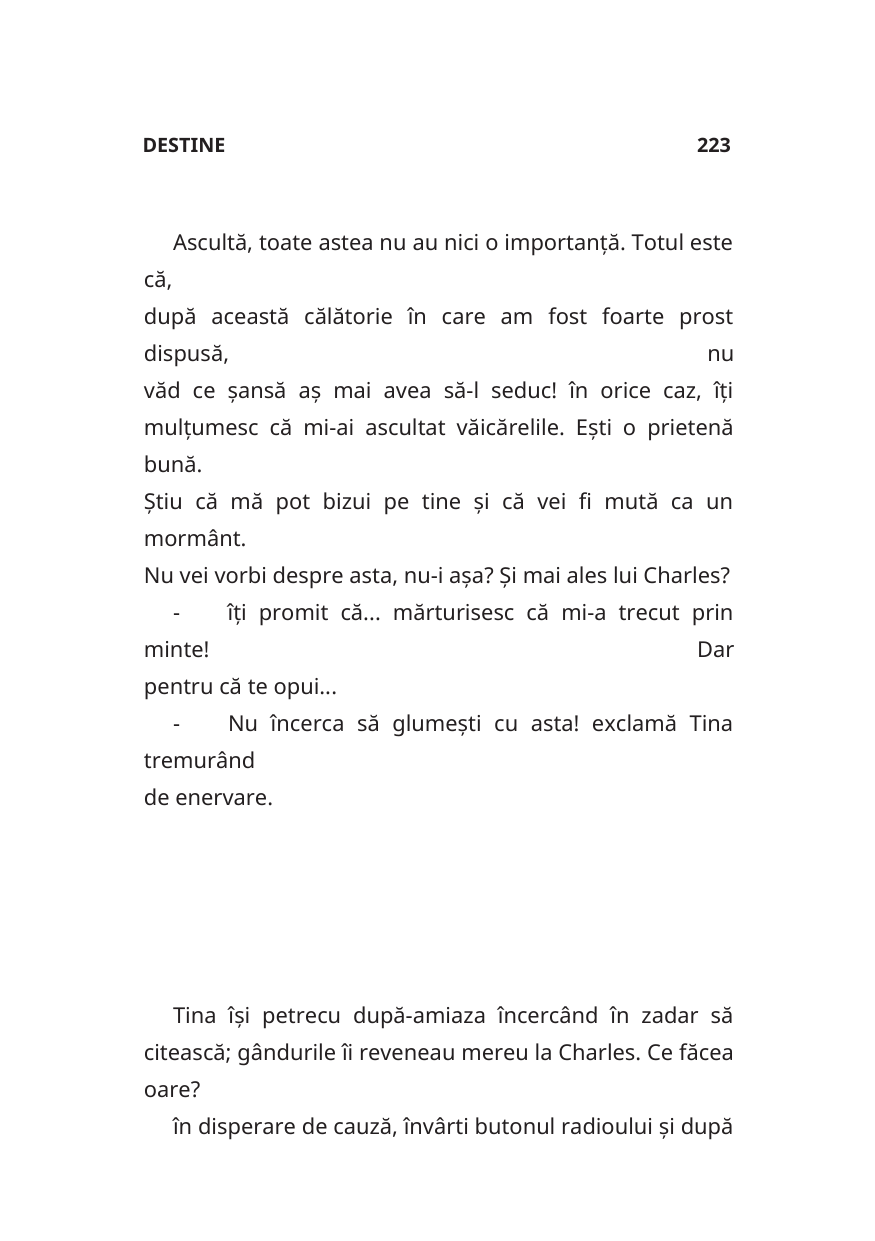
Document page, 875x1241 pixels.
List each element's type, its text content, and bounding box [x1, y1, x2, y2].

list Nu încerca să glumeşti cu asta! exclamă Tina tremurând de enervare. [144, 702, 734, 813]
text Tina îşi petrecu după-amiaza încercând în zadar să citească; gândurile îi reveneau mereu la Charles. Ce făcea oare? [144, 994, 734, 1105]
text Ascultă, toate astea nu au nici o importanţă. Totul este că, după această călătorie în care am fost foarte prost dispusă, nu văd ce şansă aş mai avea să-l seduc! în orice caz, îţi mulţumesc că mi-ai ascultat văicărelile. Eşti o prietenă bună. Ştiu că mă pot bizui pe tine şi că vei fi mută ca un mormânt. Nu vei vorbi despre asta, nu-i aşa? Şi mai ales lui Charles? [144, 221, 734, 591]
list îţi promit că... mărturisesc că mi-a trecut prin minte! Dar pentru că te opui... [144, 591, 734, 702]
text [144, 1105, 734, 1142]
